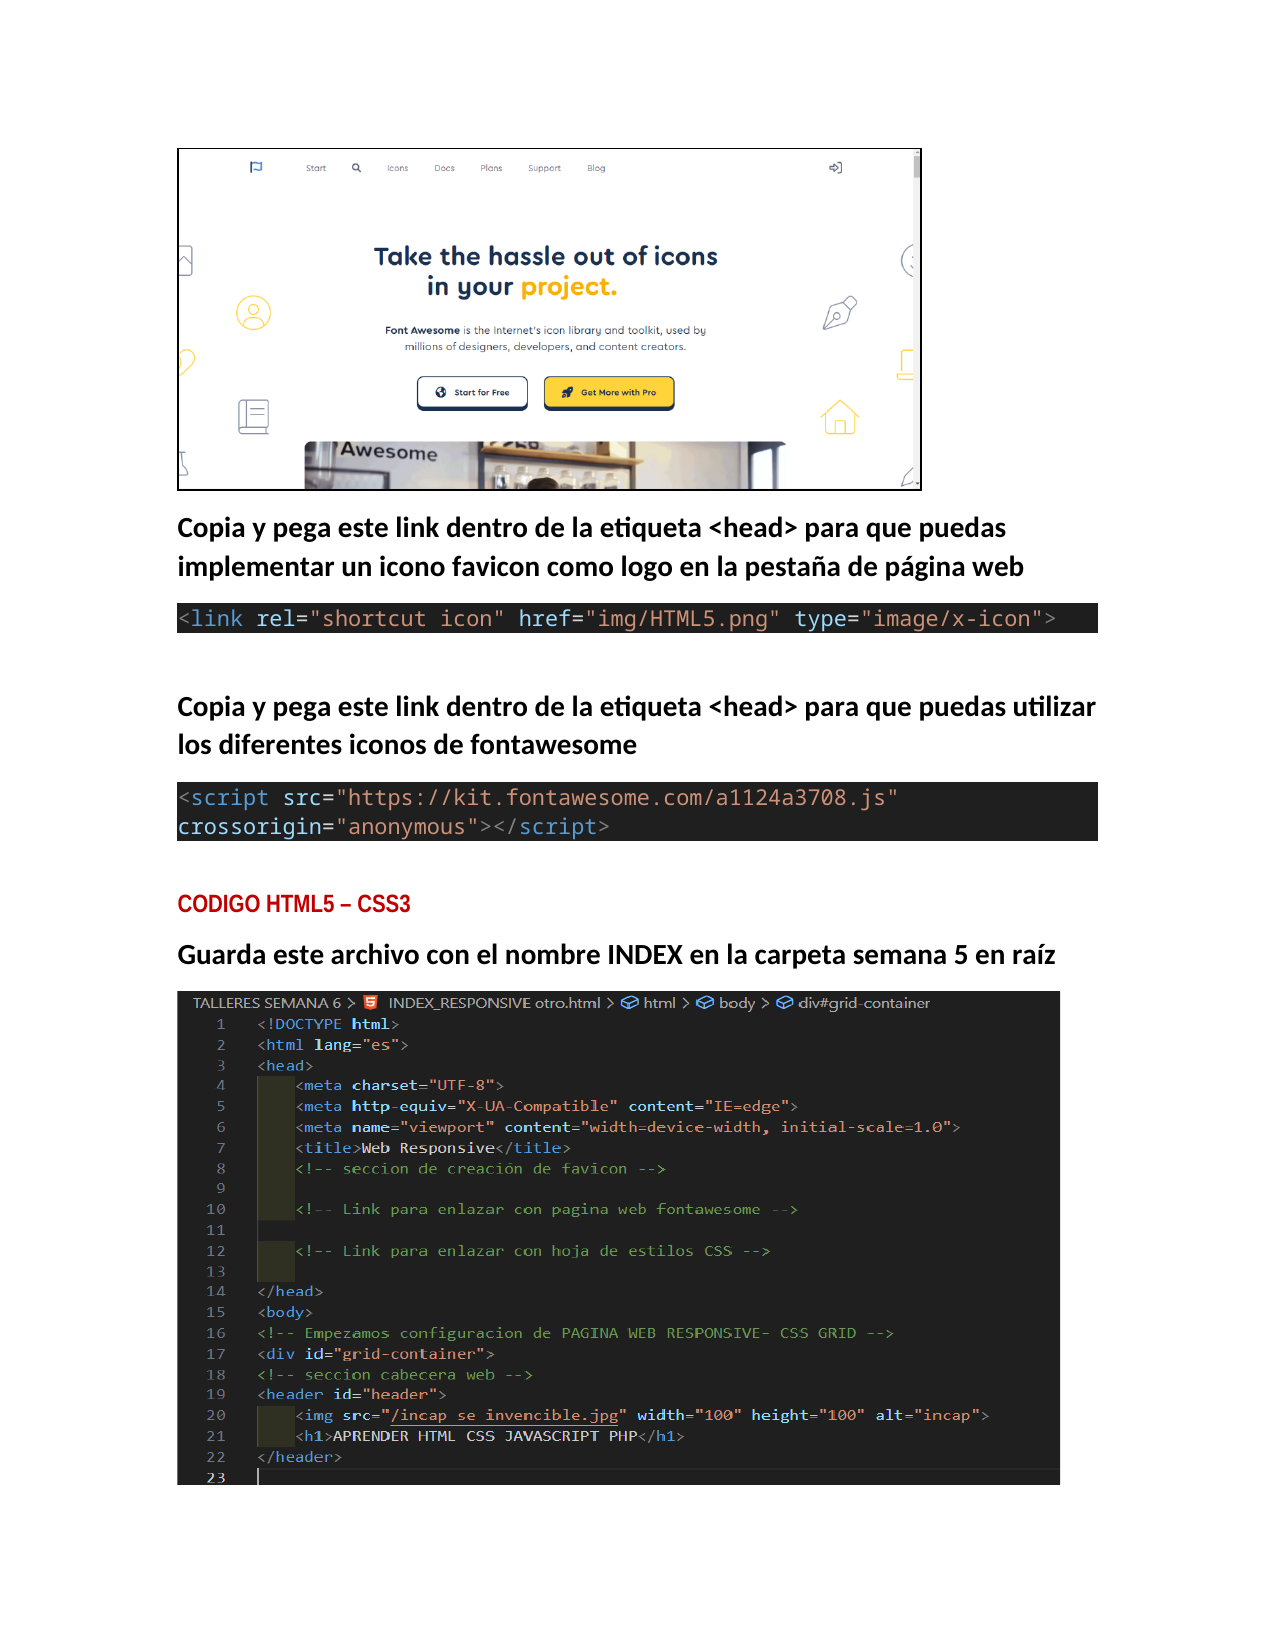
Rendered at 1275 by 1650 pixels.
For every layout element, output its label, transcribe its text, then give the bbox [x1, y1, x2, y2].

picture [179, 149, 920, 489]
text CODIGO HTML5 – CSS3 [177, 889, 1098, 917]
text Guarda este archivo con el nombre INDEX en la carpeta semana 5 en raíz [177, 936, 1098, 972]
text Copia y pega este link dentro de la etiqueta <head> para que puedas utilizar los diferentes iconos de fontawesome [177, 688, 1098, 762]
text <link rel="shortcut icon" href="img/HTML5.png" type="image/x-icon"> [177, 603, 1098, 633]
picture [177, 991, 1061, 1485]
text Copia y pega este link dentro de la etiqueta <head> para que puedas implementar un icono favicon como logo en la pestaña de página web [177, 509, 1098, 584]
text <script src="https://kit.fontawesome.com/a1124a3708.js" crossorigin="anonymous"></script> [177, 782, 1098, 841]
